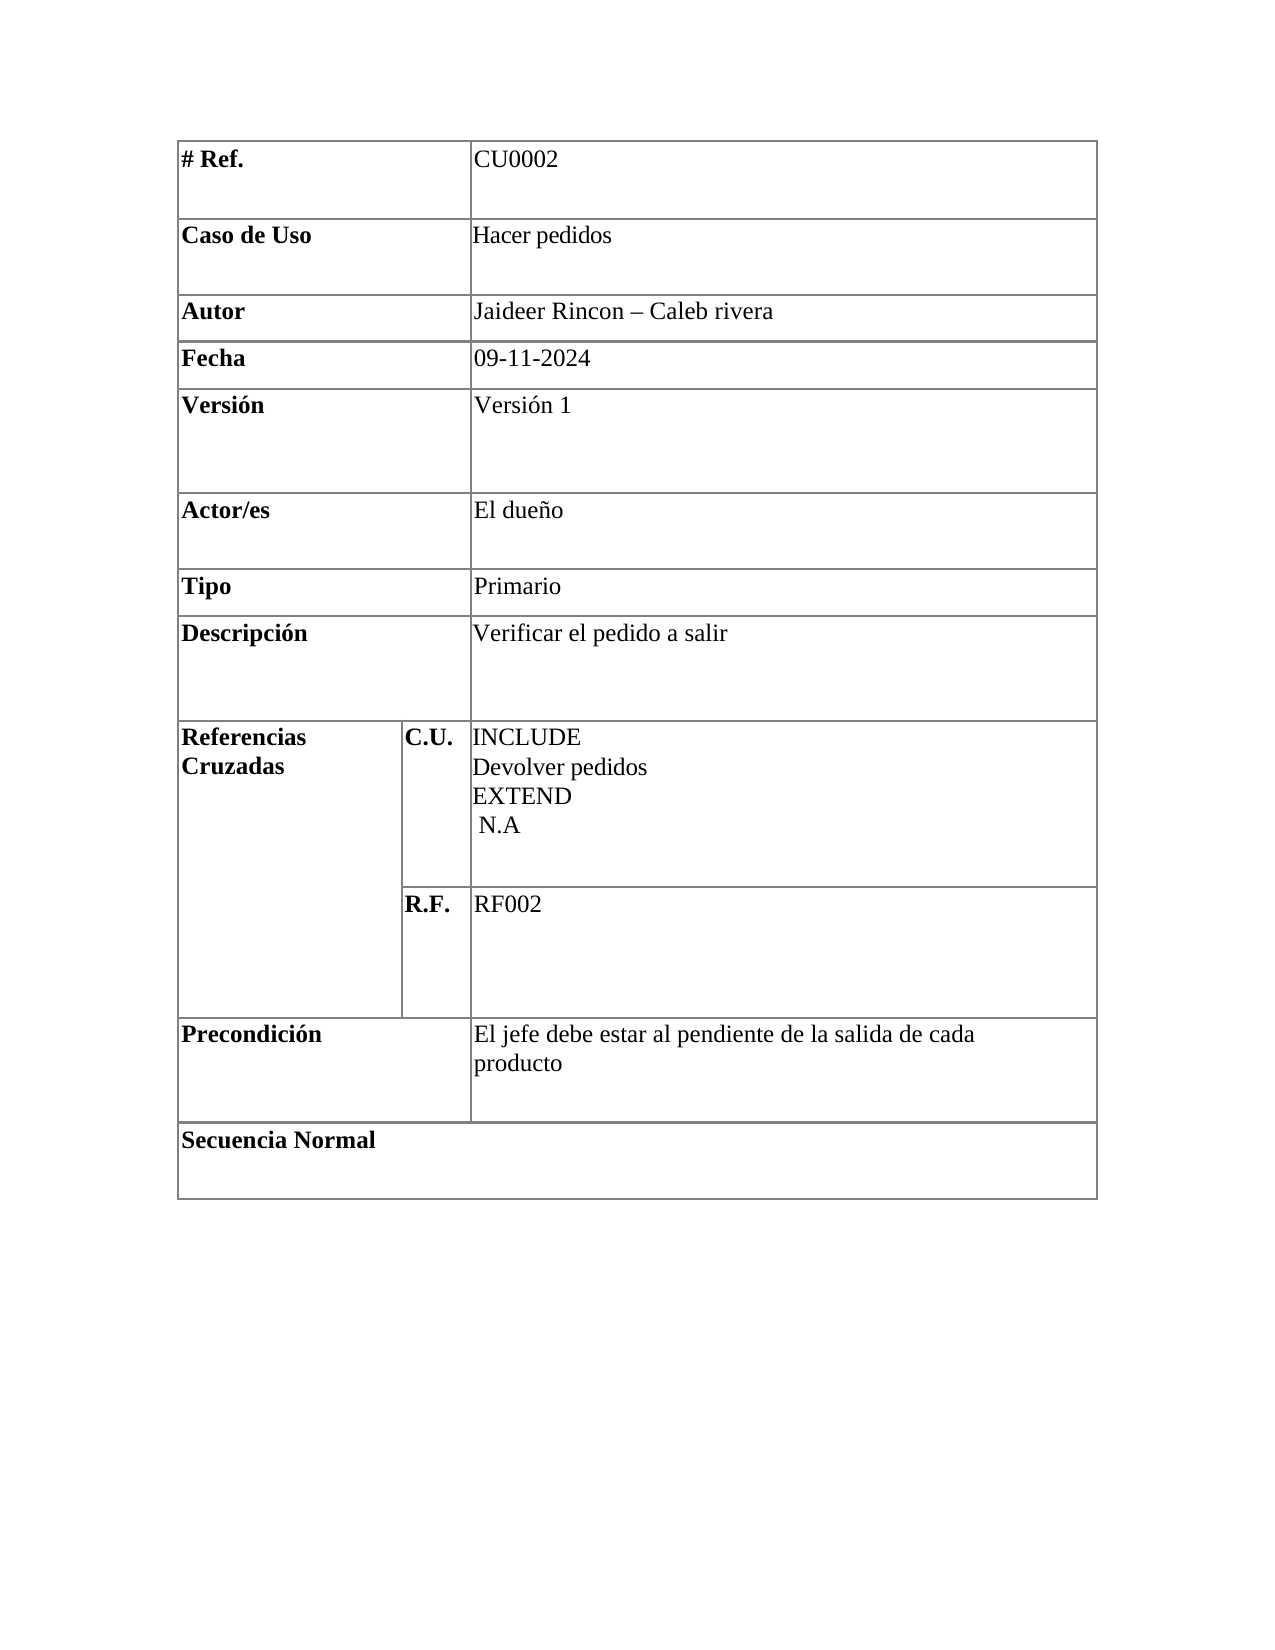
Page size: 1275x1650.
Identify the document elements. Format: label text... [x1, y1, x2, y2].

table_cell R.F. [403, 888, 470, 1017]
table_cell Primario [472, 570, 1096, 615]
table_cell Jaideer Rincon – Caleb rivera [472, 296, 1096, 340]
table_cell Descripción [179, 617, 470, 720]
table_cell El dueño [472, 494, 1096, 568]
table_cell Hacer pedidos [472, 220, 1096, 293]
table_cell Precondición [179, 1019, 470, 1121]
table_cell INCLUDE Devolver pedidos EXTEND N.A [472, 722, 1096, 886]
table_cell Verificar el pedido a salir [472, 617, 1096, 720]
table_cell 09-11-2024 [472, 343, 1096, 387]
table_cell RF002 [472, 888, 1096, 1017]
table_cell Actor/es [179, 494, 470, 568]
table_cell Versión [179, 390, 470, 492]
table_cell Versión 1 [472, 390, 1096, 492]
table_cell Caso de Uso [179, 220, 470, 293]
table_cell Tipo [179, 570, 470, 615]
table_cell Referencias Cruzadas [179, 722, 401, 1017]
table_cell C.U. [403, 722, 470, 886]
table_header CU0002 [472, 142, 1096, 217]
table_cell El jefe debe estar al pendiente de la salida de cada producto [472, 1019, 1096, 1121]
table_cell Fecha [179, 343, 470, 387]
table_cell Secuencia Normal [179, 1124, 1096, 1197]
table_cell Autor [179, 296, 470, 340]
table_header # Ref. [179, 142, 470, 217]
